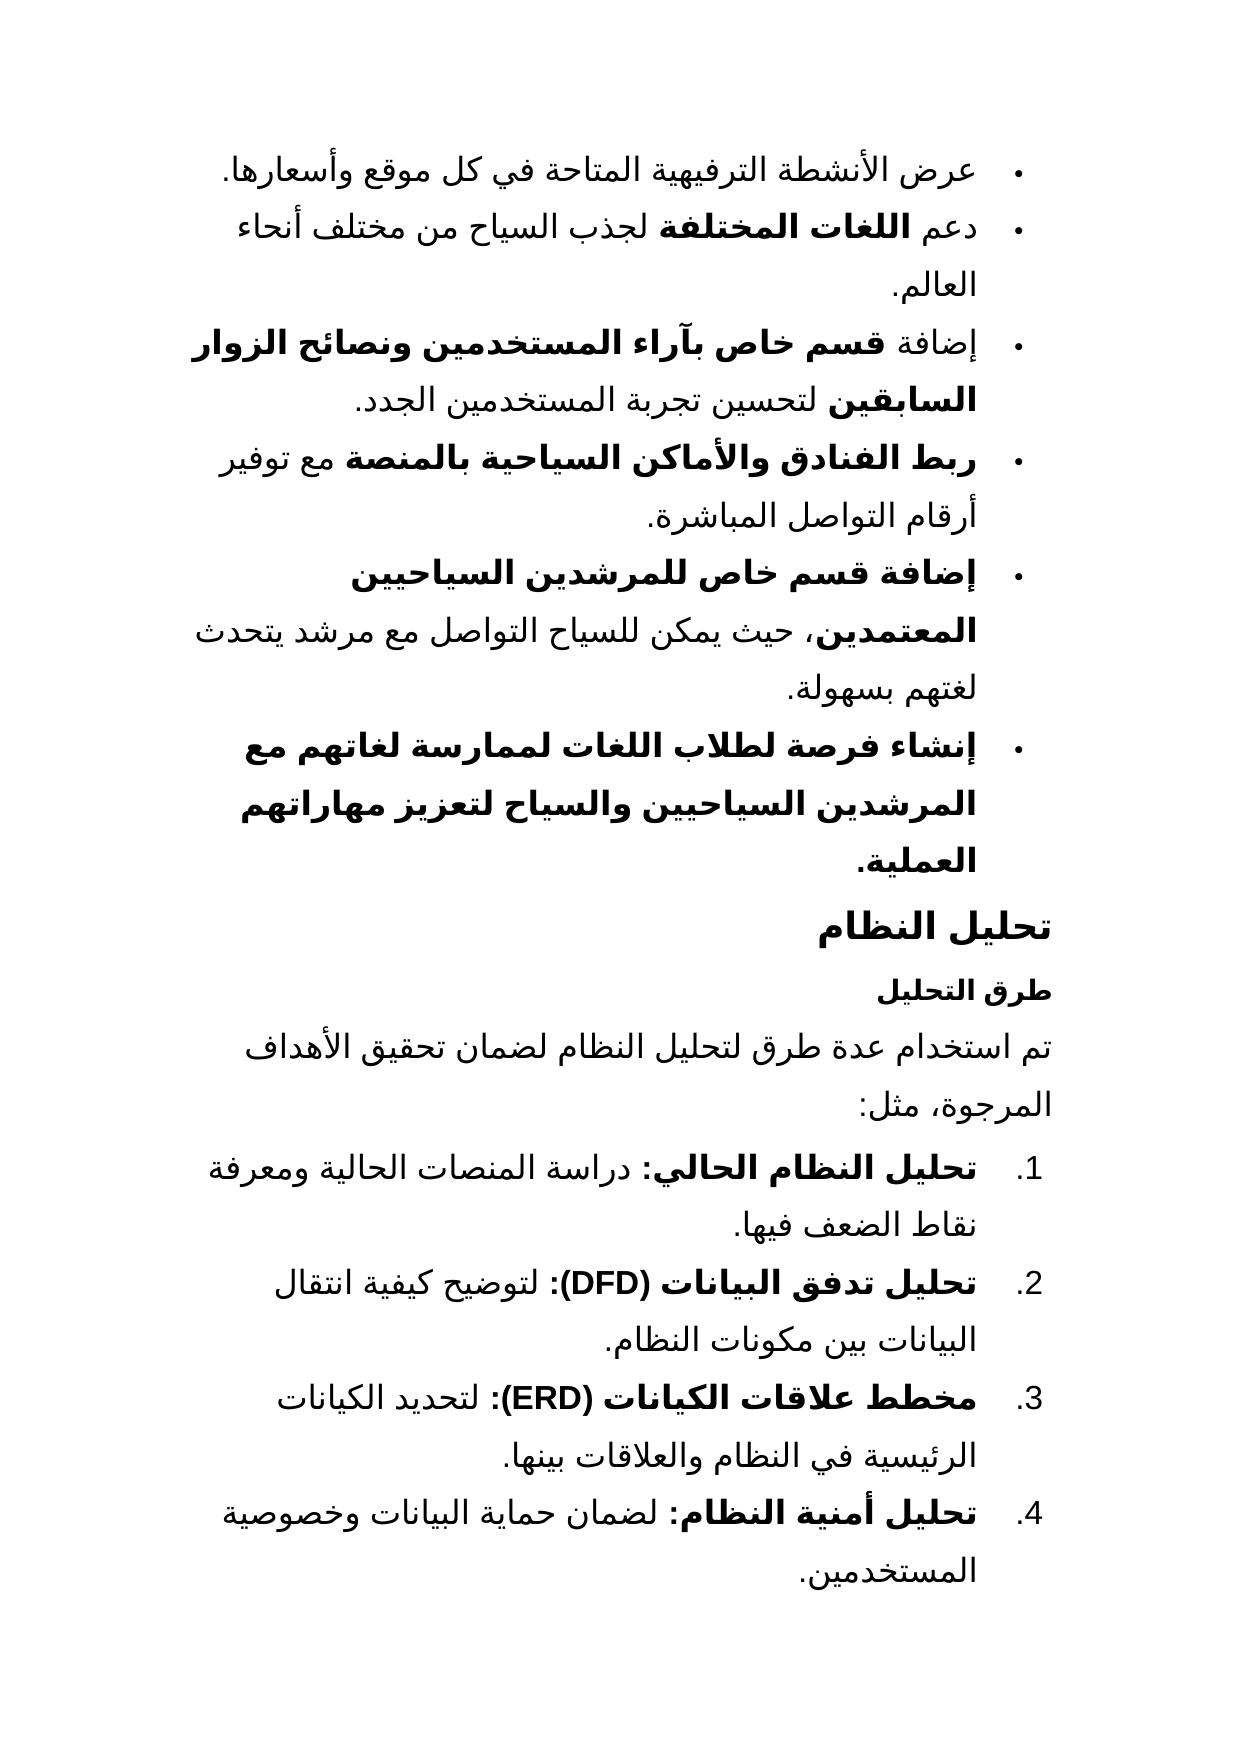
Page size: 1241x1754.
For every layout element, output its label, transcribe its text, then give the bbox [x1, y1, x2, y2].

list دعم اللغات المختلفة لجذب السياح من مختلف أنحاء العالم. [187, 208, 1015, 304]
list إضافة قسم خاص للمرشدين السياحيين المعتمدين، حيث يمكن للسياح التواصل مع مرشد يتحدث لغتهم بسهولة. [187, 553, 1015, 707]
list ربط الفنادق والأماكن السياحية بالمنصة مع توفير أرقام التواصل المباشرة. [187, 438, 1015, 534]
list إضافة قسم خاص بآراء المستخدمين ونصائح الزوار السابقين لتحسين تجربة المستخدمين الجدد. [187, 323, 1015, 419]
list عرض الأنشطة الترفيهية المتاحة في كل موقع وأسعارها. [187, 150, 1015, 188]
list تحليل تدفق البيانات (DFD): لتوضيح كيفية انتقال البيانات بين مكونات النظام. [187, 1263, 1015, 1359]
text تم استخدام عدة طرق لتحليل النظام لضمان تحقيق الأهداف المرجوة، مثل: [187, 1027, 1053, 1123]
list تحليل أمنية النظام: لضمان حماية البيانات وخصوصية المستخدمين. [187, 1493, 1015, 1589]
list مخطط علاقات الكيانات (ERD): لتحديد الكيانات الرئيسية في النظام والعلاقات بينها. [187, 1378, 1015, 1474]
list إنشاء فرصة لطلاب اللغات لممارسة لغاتهم مع المرشدين السياحيين والسياح لتعزيز مهاراتهم العملية. [187, 726, 1015, 880]
list تحليل النظام الحالي: دراسة المنصات الحالية ومعرفة نقاط الضعف فيها. [187, 1148, 1015, 1244]
text تحليل النظام [187, 904, 1053, 947]
text طرق التحليل [187, 974, 1053, 1006]
